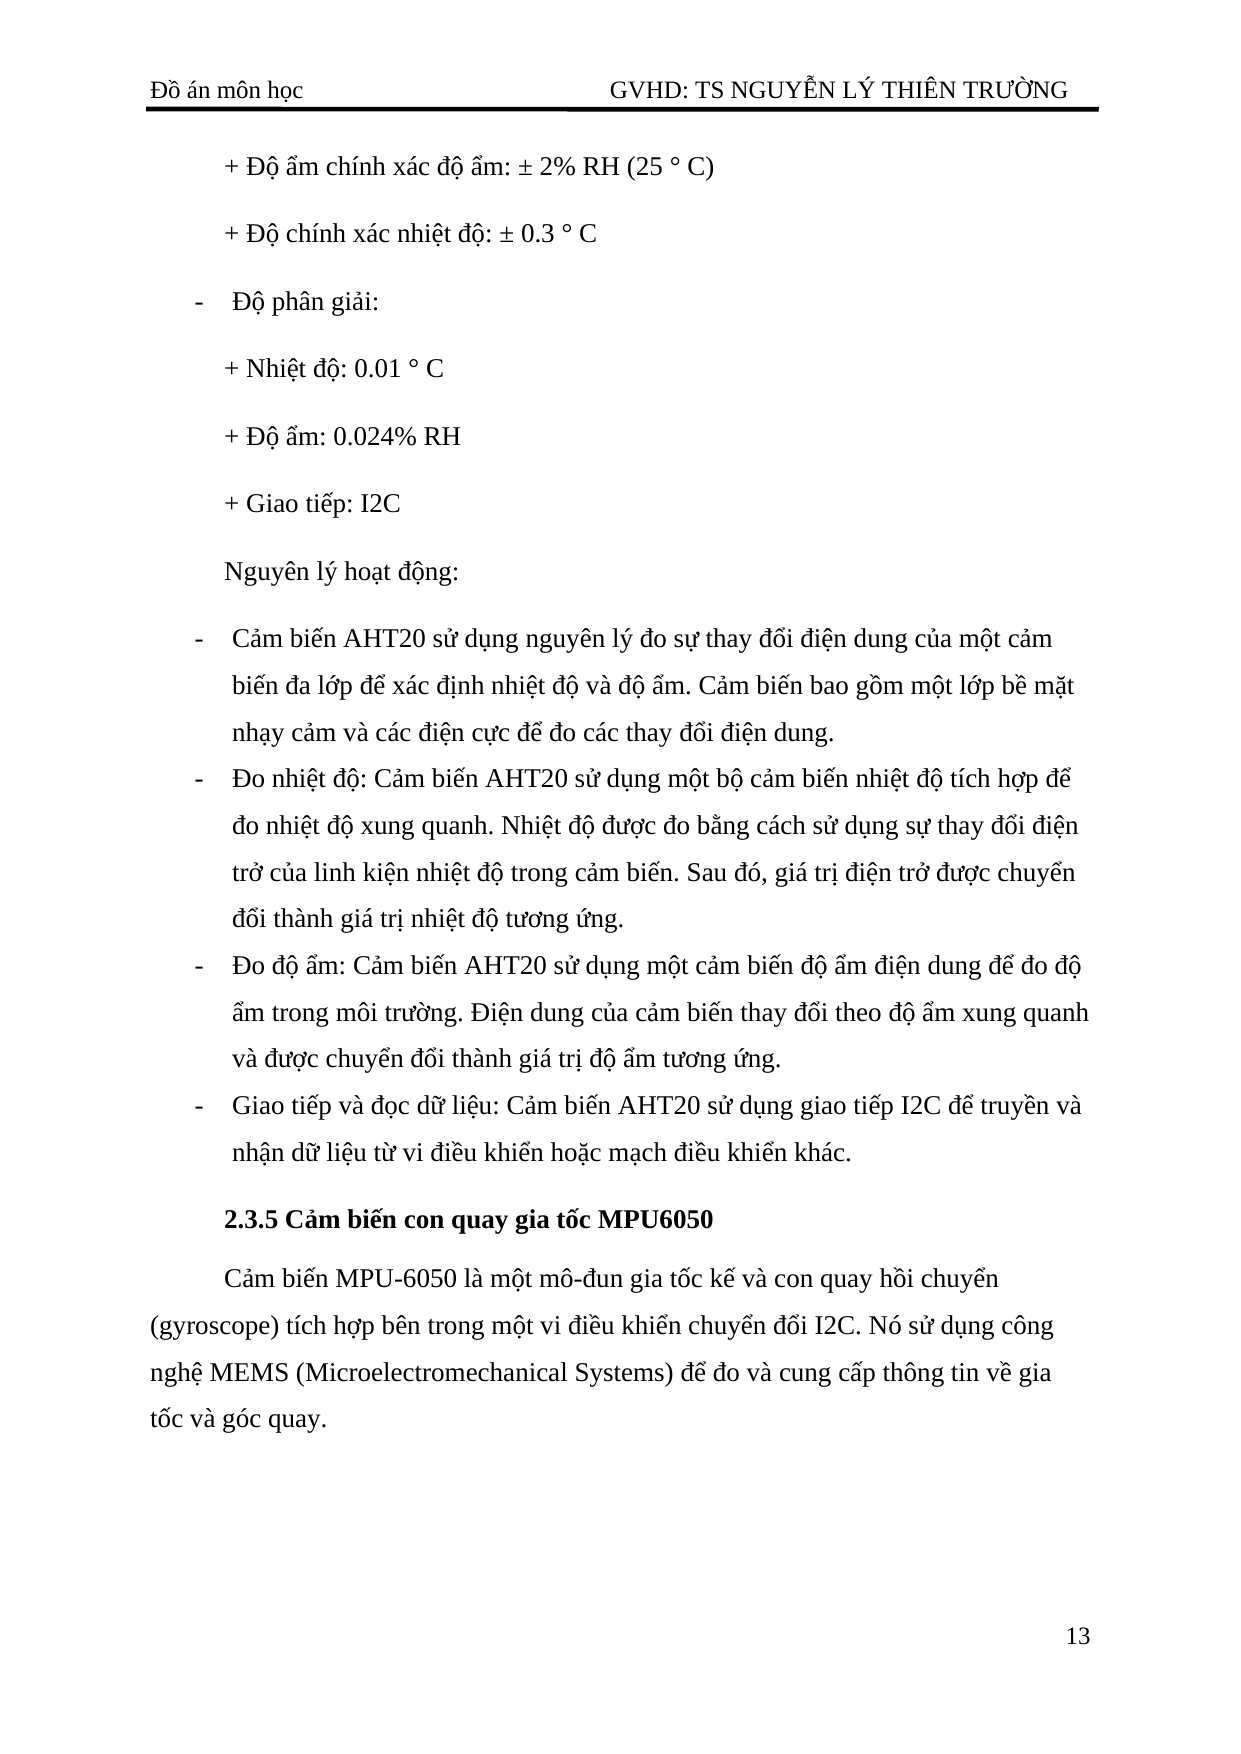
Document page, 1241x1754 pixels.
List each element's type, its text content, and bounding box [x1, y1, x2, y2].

text + Giao tiếp: I2C [150, 487, 1090, 519]
list Độ phân giải: [194, 285, 1090, 316]
text + Độ ẩm chính xác độ ẩm: ± 2% RH (25 ° C) [150, 150, 1090, 181]
text + Độ ẩm: 0.024% RH [150, 420, 1090, 451]
text + Nhiệt độ: 0.01 ° C [150, 352, 1090, 384]
list Giao tiếp và đọc dữ liệu: Cảm biến AHT20 sử dụng giao tiếp I2C để truyền và nhận dữ liệu từ vi điều khiển hoặc mạch điều khiển khác. [194, 1089, 1090, 1167]
list Đo độ ẩm: Cảm biến AHT20 sử dụng một cảm biến độ ẩm điện dung để đo độ ẩm trong môi trường. Điện dung của cảm biến thay đổi theo độ ẩm xung quanh và được chuyển đổi thành giá trị độ ẩm tương ứng. [194, 949, 1090, 1074]
text Nguyên lý hoạt động: [150, 555, 1090, 586]
text + Độ chính xác nhiệt độ: ± 0.3 ° C [150, 217, 1090, 249]
list Cảm biến AHT20 sử dụng nguyên lý đo sự thay đổi điện dung của một cảm biến đa lớp để xác định nhiệt độ và độ ẩm. Cảm biến bao gồm một lớp bề mặt nhạy cảm và các điện cực để đo các thay đổi điện dung. [194, 622, 1090, 747]
list Đo nhiệt độ: Cảm biến AHT20 sử dụng một bộ cảm biến nhiệt độ tích hợp để đo nhiệt độ xung quanh. Nhiệt độ được đo bằng cách sử dụng sự thay đổi điện trở của linh kiện nhiệt độ trong cảm biến. Sau đó, giá trị điện trở được chuyển đổi thành giá trị nhiệt độ tương ứng. [194, 762, 1090, 934]
text Cảm biến MPU-6050 là một mô-đun gia tốc kế và con quay hồi chuyển (gyroscope) tích hợp bên trong một vi điều khiển chuyển đổi I2C. Nó sử dụng công nghệ MEMS (Microelectromechanical Systems) để đo và cung cấp thông tin về gia tốc và góc quay. [150, 1262, 1090, 1434]
subtitle 2.3.5 Cảm biến con quay gia tốc MPU6050 [150, 1203, 1090, 1234]
